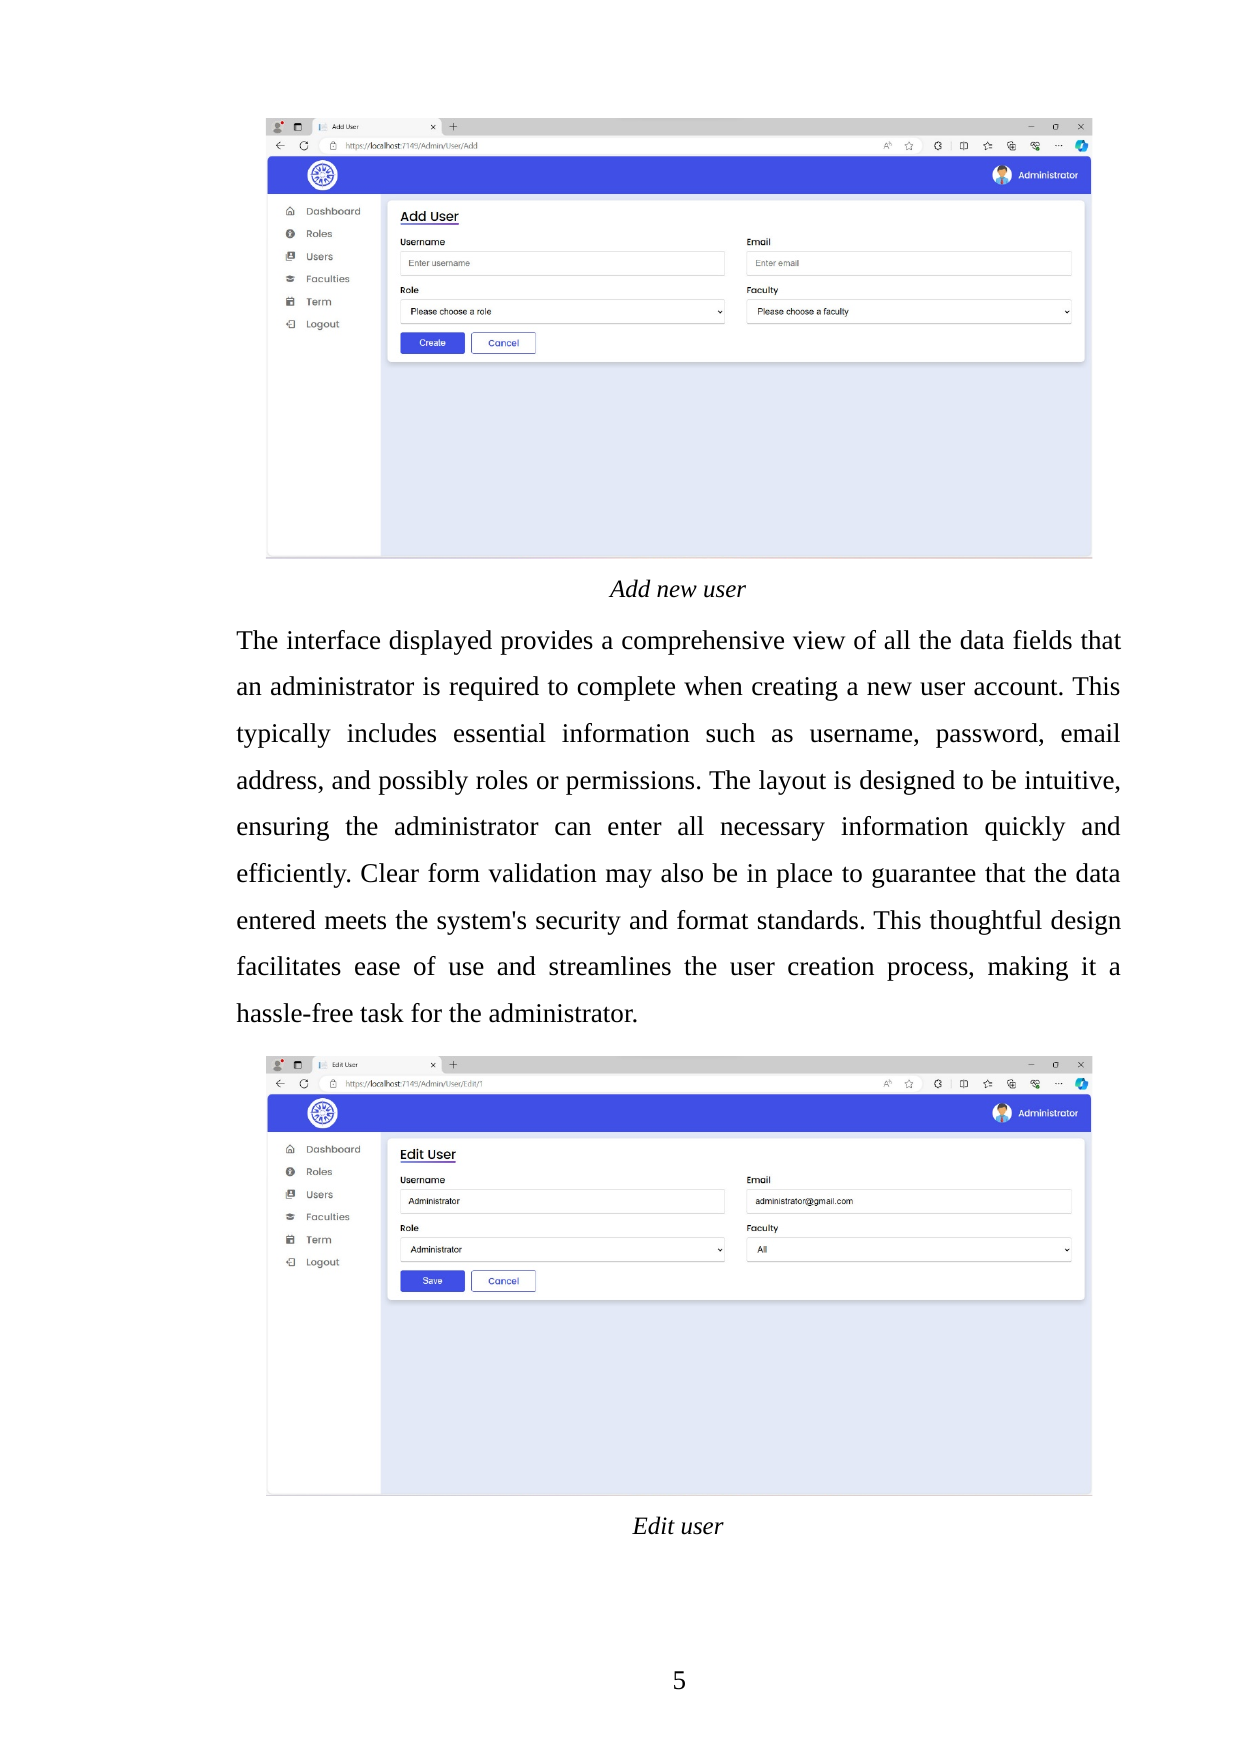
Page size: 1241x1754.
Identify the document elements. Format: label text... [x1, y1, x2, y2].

picture [266, 1056, 1093, 1496]
picture [265, 118, 1093, 559]
text The interface displayed provides a comprehensive view of all the data fields that an administrator is required to complete when creating a new user account. This typically includes essential information such as username, password, email address, and possibly roles or permissions. The layout is designed to be intuitive, ensuring the administrator can enter all necessary information quickly and efficiently. Clear form validation may also be in place to guarantee that the data entered meets the system's security and format standards. This thoughtful design facilitates ease of use and streamlines the user creation process, making it a hassle-free task for the administrator. [236, 624, 1122, 1028]
text Edit user [236, 1511, 1122, 1540]
text Add new user [236, 574, 1122, 603]
